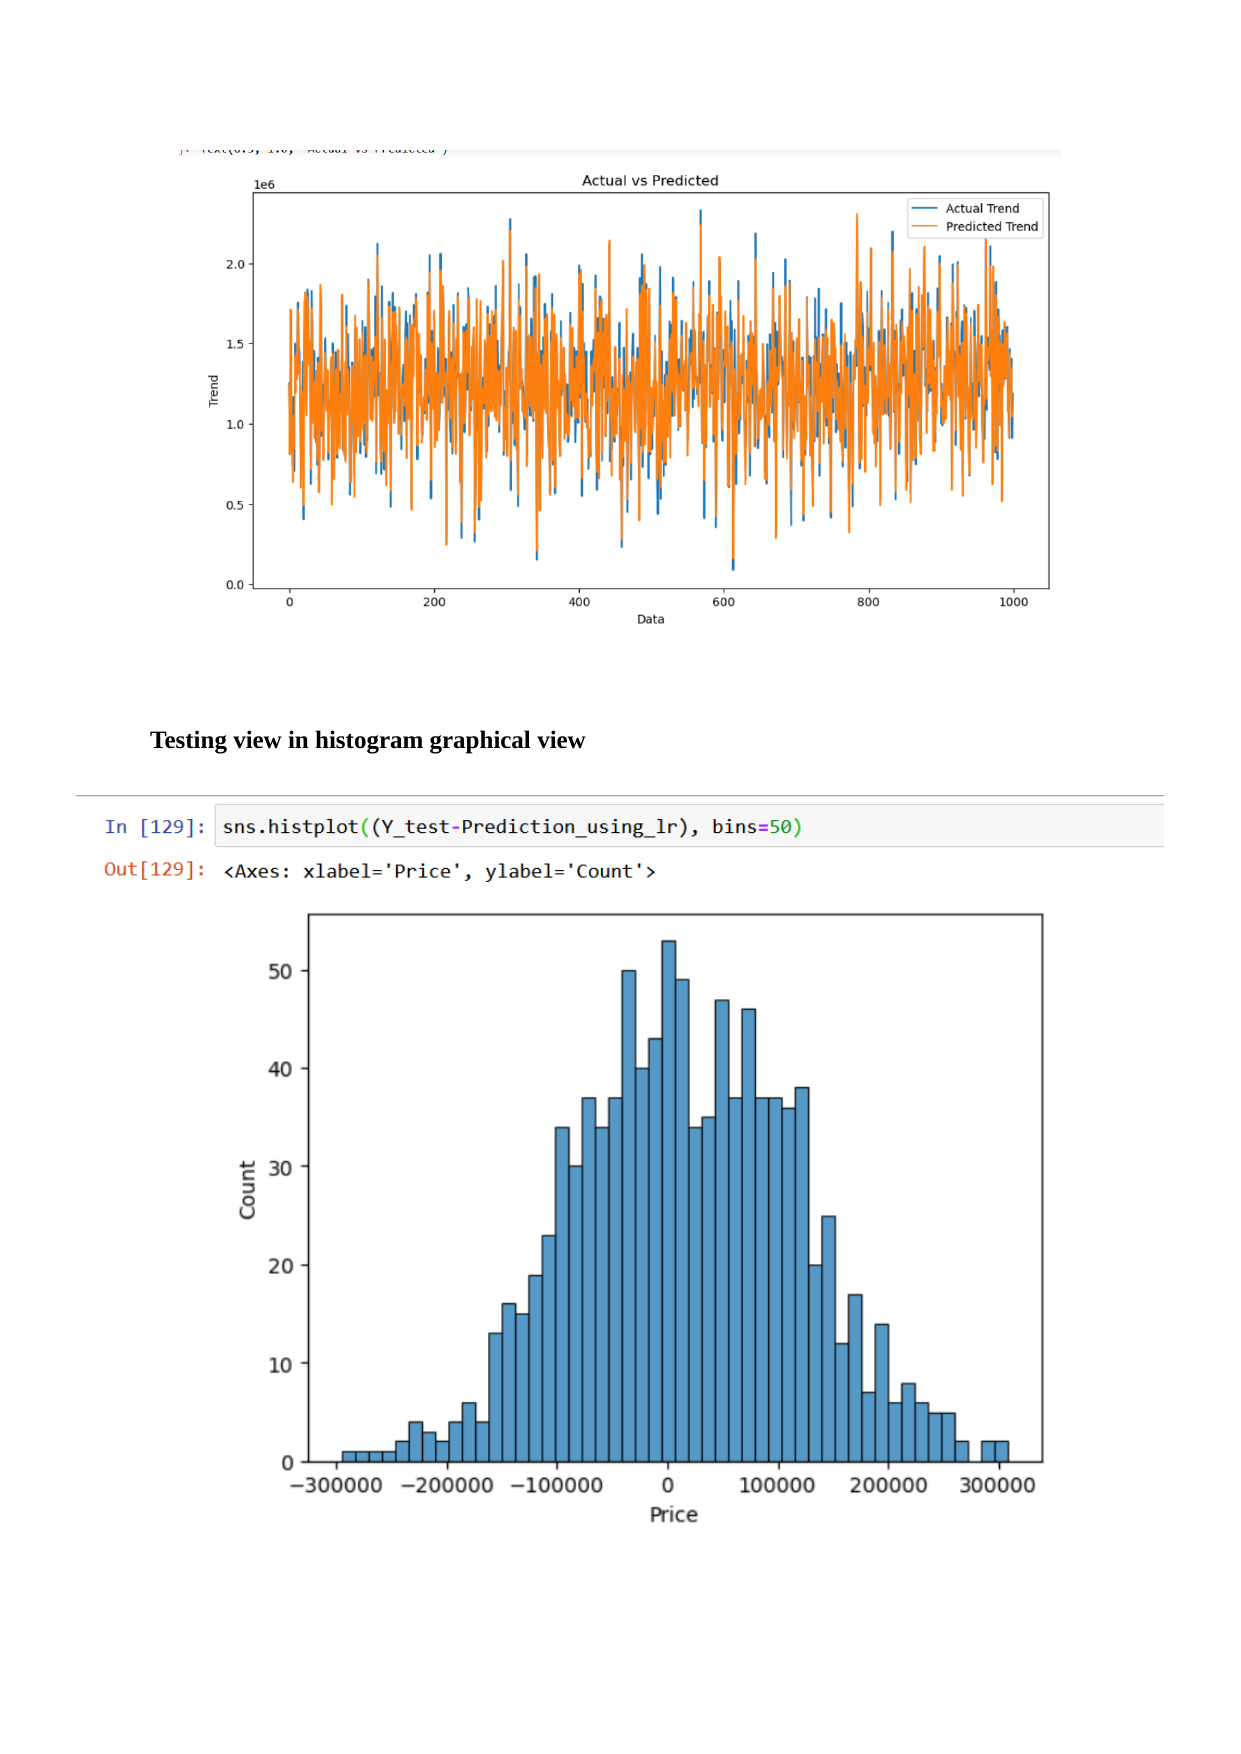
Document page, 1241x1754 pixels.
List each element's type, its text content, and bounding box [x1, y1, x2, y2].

picture [76, 793, 1165, 1555]
text Testing view in histogram graphical view [150, 725, 1090, 753]
picture [178, 150, 1062, 627]
